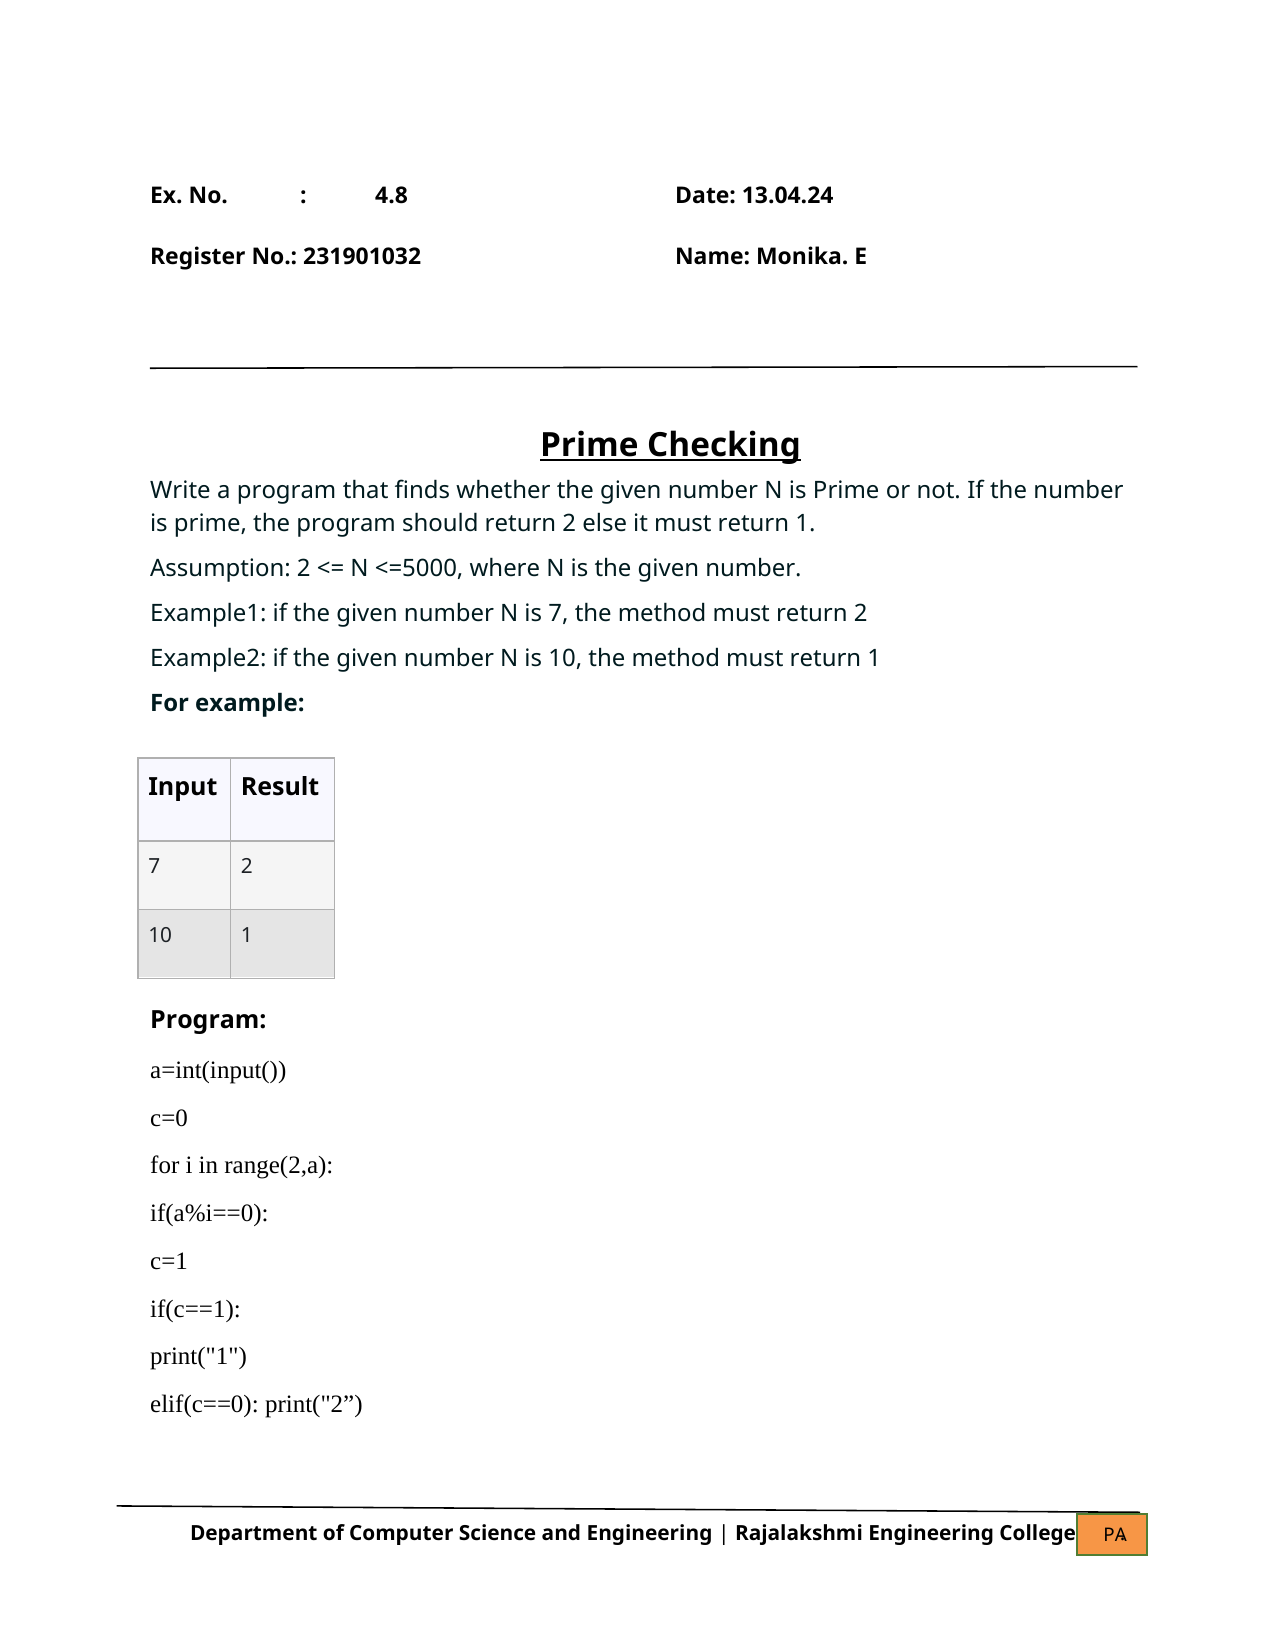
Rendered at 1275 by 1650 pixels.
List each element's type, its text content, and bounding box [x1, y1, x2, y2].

text c=1 [150, 1246, 1125, 1275]
text Program: [150, 1002, 1125, 1036]
text c=0 [150, 1103, 1125, 1132]
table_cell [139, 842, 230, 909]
text a=int(input()) [150, 1055, 1125, 1084]
text Example2: if the given number N is 10, the method must return 1 [150, 641, 1125, 673]
text if(c==1): [150, 1294, 1125, 1322]
text print("1") [150, 1341, 1125, 1370]
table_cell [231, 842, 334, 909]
text elif(c==0): print("2”) [150, 1389, 1125, 1418]
text For example: [150, 686, 1125, 719]
text for i in range(2,a): [150, 1151, 1125, 1179]
text if(a%i==0): [150, 1198, 1125, 1227]
text Ex. No. : 4.8 Date: 13.04.24 [150, 179, 1125, 210]
text Register No.: 231901032 Name: Monika. E [150, 239, 1125, 271]
text Prime Checking [216, 421, 1125, 466]
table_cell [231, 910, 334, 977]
text Example1: if the given number N is 7, the method must return 2 [150, 596, 1125, 628]
text Assumption: 2 <= N <=5000, where N is the given number. [150, 551, 1125, 583]
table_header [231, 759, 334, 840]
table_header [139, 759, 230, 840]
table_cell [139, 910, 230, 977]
text Write a program that finds whether the given number N is Prime or not. If the number is prime, the program should return 2 else it must return 1. [150, 473, 1125, 538]
